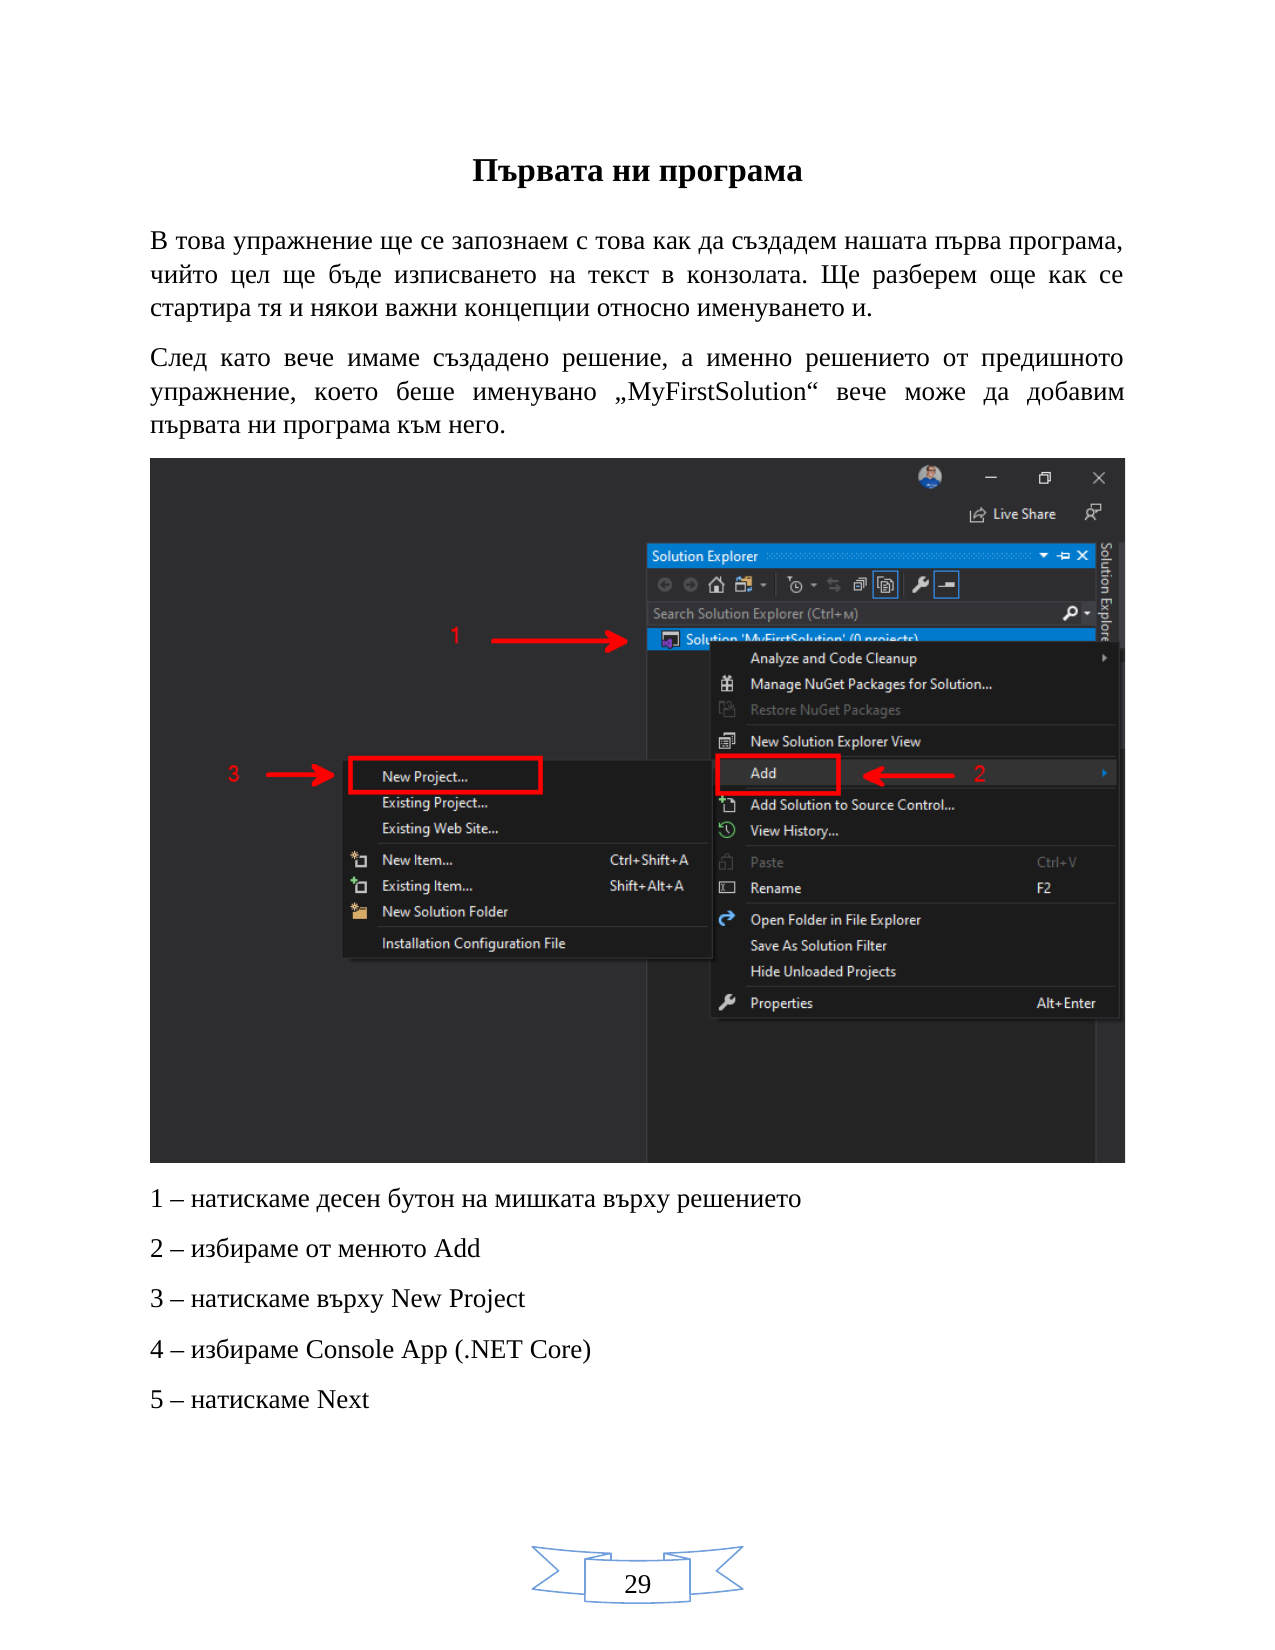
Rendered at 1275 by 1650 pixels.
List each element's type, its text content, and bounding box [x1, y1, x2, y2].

text 5 – натискаме Next [150, 1383, 1125, 1414]
text В това упражнение ще се запознаем с това как да създадем нашата първа програма, чийто цел ще бъде изписването на текст в конзолата. Ще разберем още как се стартира тя и някои важни концепции относно именуването и. [150, 224, 1125, 322]
text 2 – избираме от менюто Add [150, 1232, 1125, 1263]
text 4 – избираме Console App (.NET Core) [150, 1333, 1125, 1364]
text 3 – натискаме върху New Project [150, 1282, 1125, 1314]
text След като вече имаме създадено решение, а именно решението от предишното упражнение, което беше именувано „MyFirstSolution“ вече може да добавим първата ни програма към него. [150, 341, 1125, 440]
text 1 – натискаме десен бутон на мишката върху решението [150, 1182, 1125, 1213]
picture [150, 458, 1125, 1163]
text Първата ни програма [150, 150, 1125, 188]
